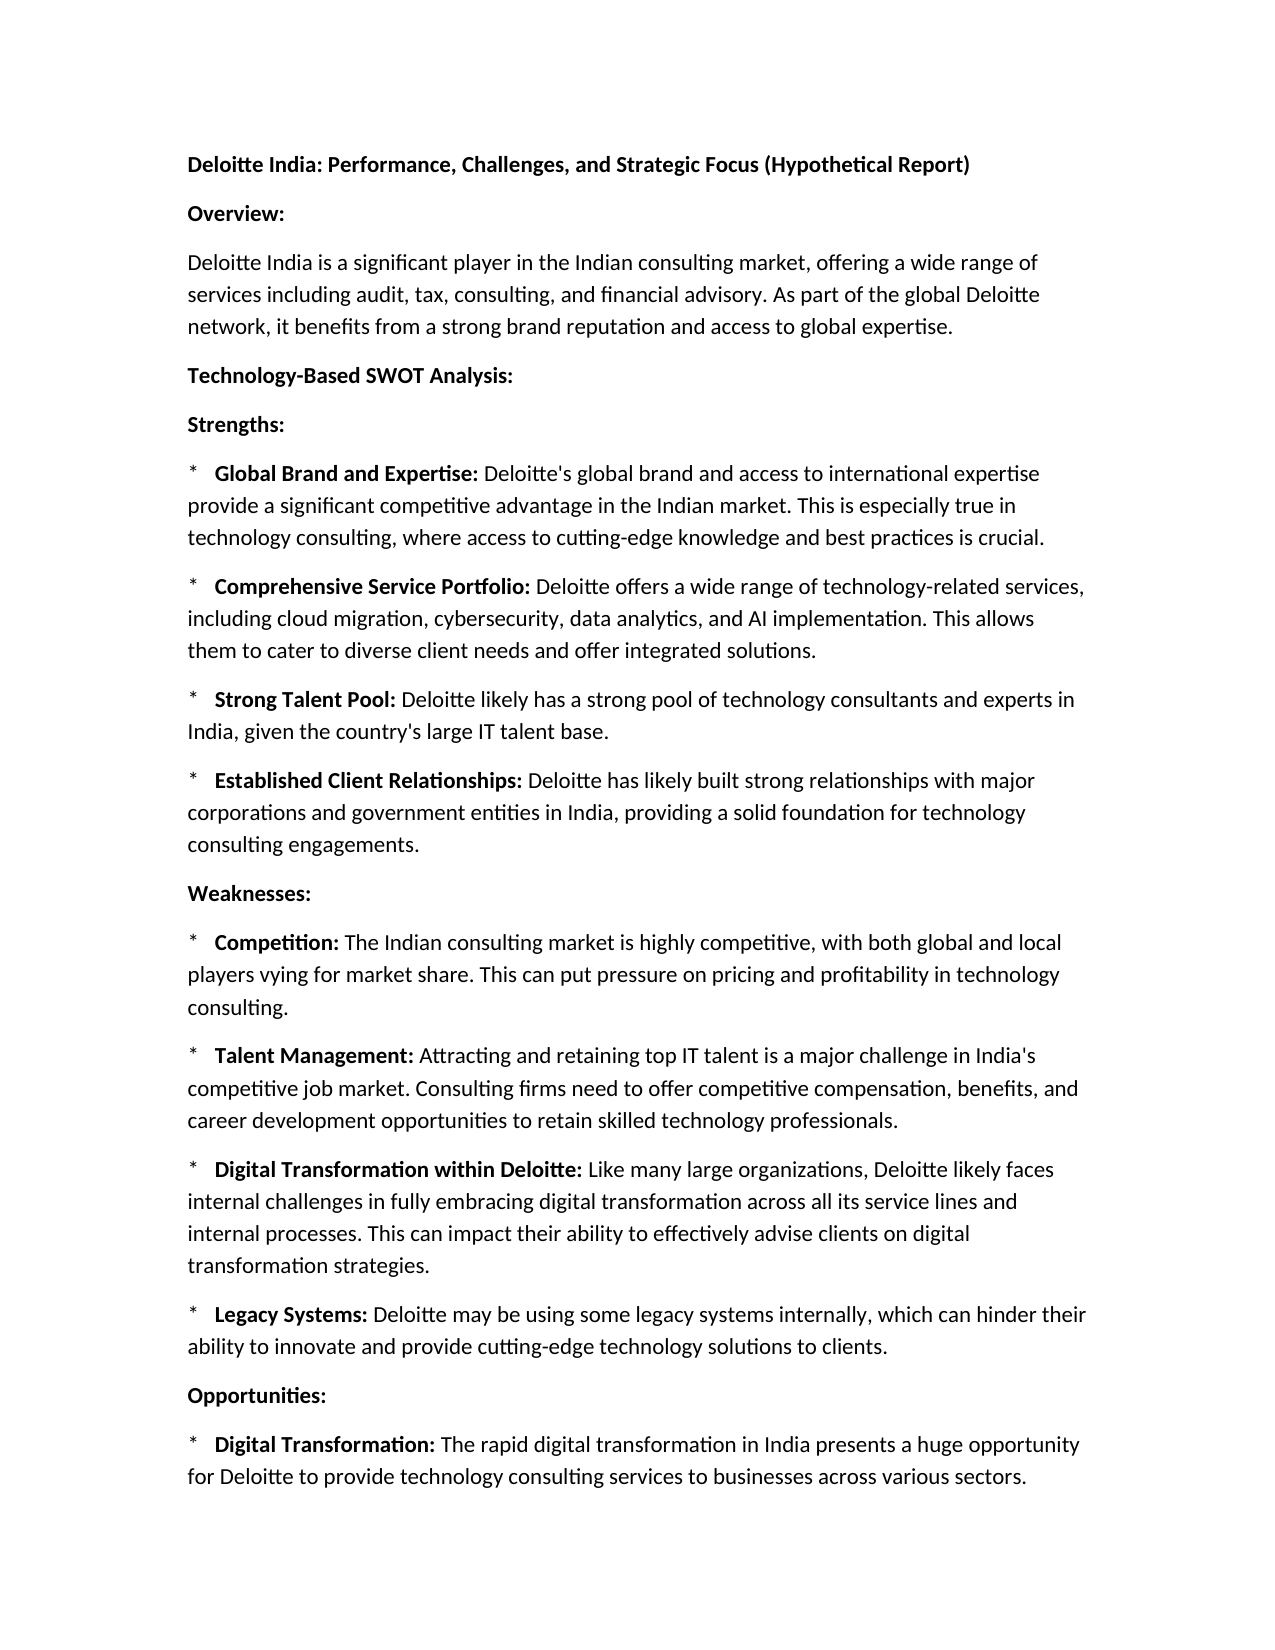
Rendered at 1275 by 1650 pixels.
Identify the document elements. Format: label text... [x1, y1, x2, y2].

text * Digital Transformation within Deloitte: Like many large organizations, Deloitte likely faces internal challenges in fully embracing digital transformation across all its service lines and internal processes. This can impact their ability to effectively advise clients on digital transformation strategies. [187, 1155, 1087, 1279]
text * Comprehensive Service Portfolio: Deloitte offers a wide range of technology-related services, including cloud migration, cybersecurity, data analytics, and AI implementation. This allows them to cater to diverse client needs and offer integrated solutions. [187, 572, 1087, 664]
text * Established Client Relationships: Deloitte has likely built strong relationships with major corporations and government entities in India, providing a solid foundation for technology consulting engagements. [187, 766, 1087, 858]
text * Legacy Systems: Deloitte may be using some legacy systems internally, which can hinder their ability to innovate and provide cutting-edge technology solutions to clients. [187, 1300, 1087, 1360]
text Weaknesses: [187, 879, 1087, 907]
text * Digital Transformation: The rapid digital transformation in India presents a huge opportunity for Deloitte to provide technology consulting services to businesses across various sectors. [187, 1430, 1087, 1490]
text Technology-Based SWOT Analysis: [187, 361, 1087, 389]
text * Talent Management: Attracting and retaining top IT talent is a major challenge in India's competitive job market. Consulting firms need to offer competitive compensation, benefits, and career development opportunities to retain skilled technology professionals. [187, 1041, 1087, 1134]
text Deloitte India: Performance, Challenges, and Strategic Focus (Hypothetical Report) [187, 150, 1087, 178]
text Deloitte India is a significant player in the Indian consulting market, offering a wide range of services including audit, tax, consulting, and financial advisory. As part of the global Deloitte network, it benefits from a strong brand reputation and access to global expertise. [187, 248, 1087, 340]
text Strengths: [187, 410, 1087, 438]
text Overview: [187, 199, 1087, 227]
text Opportunities: [187, 1381, 1087, 1409]
text * Strong Talent Pool: Deloitte likely has a strong pool of technology consultants and experts in India, given the country's large IT talent base. [187, 685, 1087, 745]
text * Global Brand and Expertise: Deloitte's global brand and access to international expertise provide a significant competitive advantage in the Indian market. This is especially true in technology consulting, where access to cutting-edge knowledge and best practices is crucial. [187, 459, 1087, 551]
text * Competition: The Indian consulting market is highly competitive, with both global and local players vying for market share. This can put pressure on pricing and profitability in technology consulting. [187, 928, 1087, 1021]
